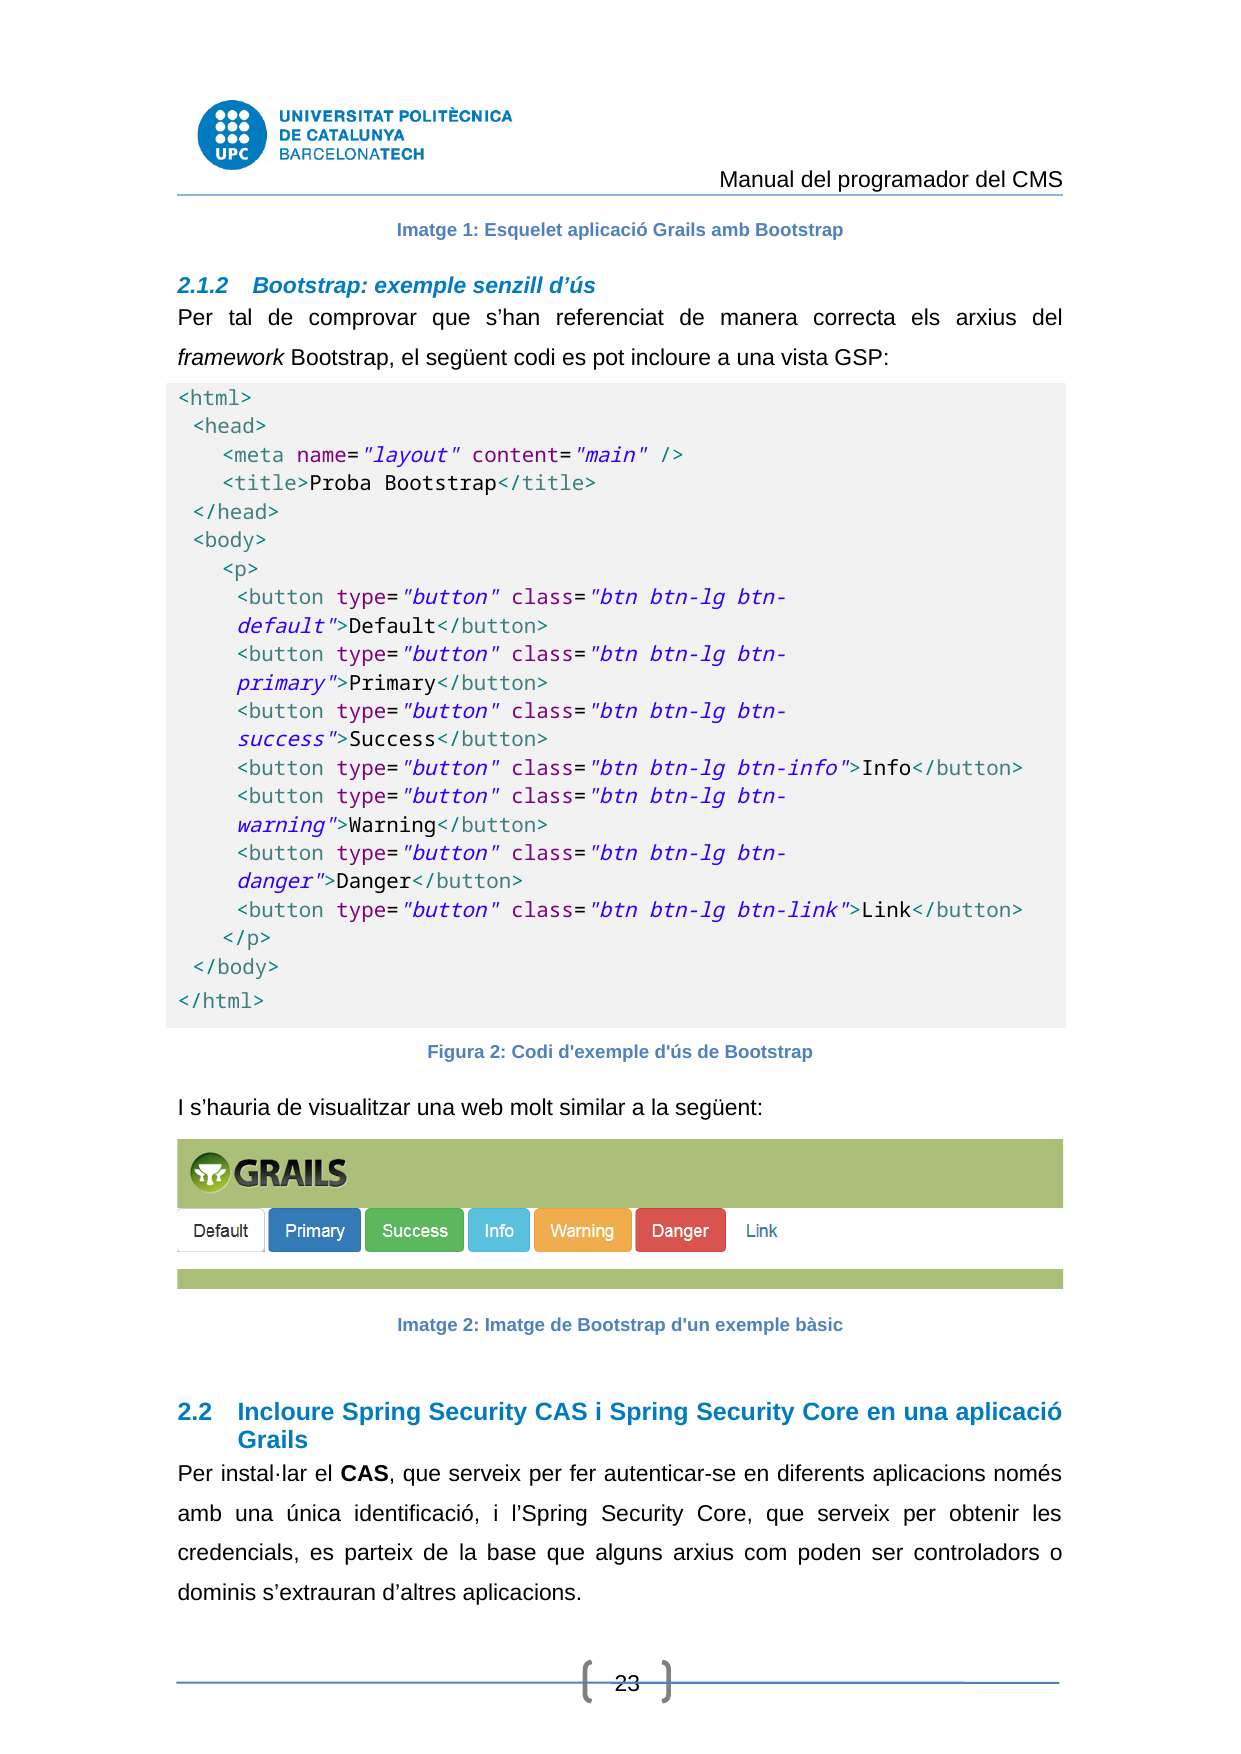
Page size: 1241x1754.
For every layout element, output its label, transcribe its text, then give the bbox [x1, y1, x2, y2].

picture [177, 81, 532, 188]
text Per instal·lar el CAS, que serveix per fer autenticar-se en diferents aplicacions només amb una única identificació, i l’Spring Security Core, que serveix per obtenir les credencials, es parteix de la base que alguns arxius com poden ser controladors o dominis s’extrauran d’altres aplicacions. [177, 1460, 1063, 1605]
subtitle Incloure Spring Security CAS i Spring Security Core en una aplicació Grails [177, 1396, 1063, 1454]
picture [177, 1139, 1064, 1289]
table_header <html> <head> <meta name="layout" content="main" /> <title>Proba Bootstrap</title> </head> <body> <p> <button type="button" class="btn btn-lg btn-default">Default</button> <button type="button" class="btn btn-lg btn-primary">Primary</button> <button type="button" class="btn btn-lg btn-success">Success</button> <button type="button" class="btn btn-lg btn-info">Info</button> <button type="button" class="btn btn-lg btn-warning">Warning</button> <button type="button" class="btn btn-lg btn-danger">Danger</button> <button type="button" class="btn btn-lg btn-link">Link</button> </p> </body> </html> [166, 383, 1066, 1028]
text Per tal de comprovar que s’han referenciat de manera correcta els arxius del framework Bootstrap, el següent codi es pot incloure a una vista GSP: [177, 304, 1063, 370]
subtitle Bootstrap: exemple senzill d’ús [177, 272, 1063, 298]
text I s’hauria de visualitzar una web molt similar a la següent: [177, 1094, 1063, 1120]
